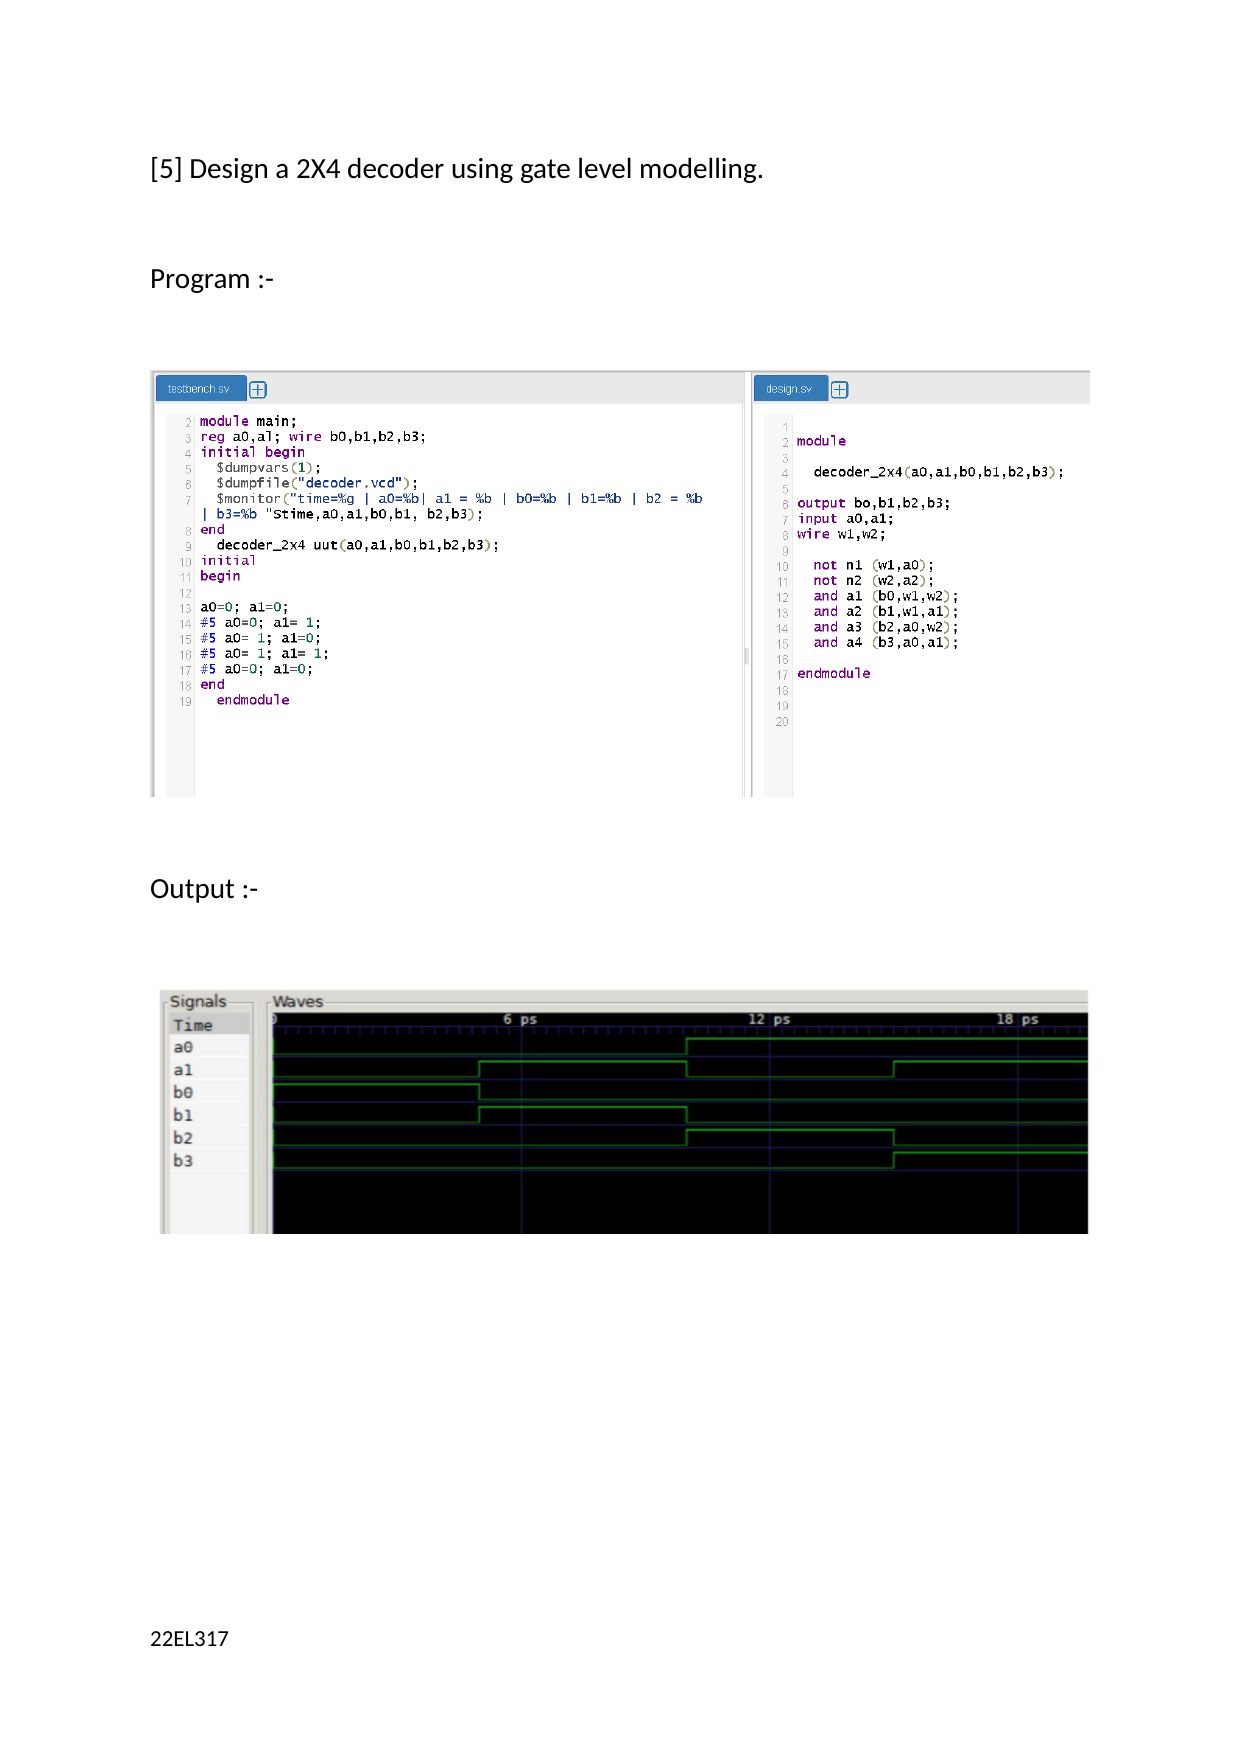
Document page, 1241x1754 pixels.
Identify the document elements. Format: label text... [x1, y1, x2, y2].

text Output :- [150, 870, 1090, 906]
picture [150, 370, 1091, 797]
picture [150, 980, 1094, 1234]
text [5] Design a 2X4 decoder using gate level modelling. [150, 150, 1090, 186]
text Program :- [150, 260, 1090, 296]
